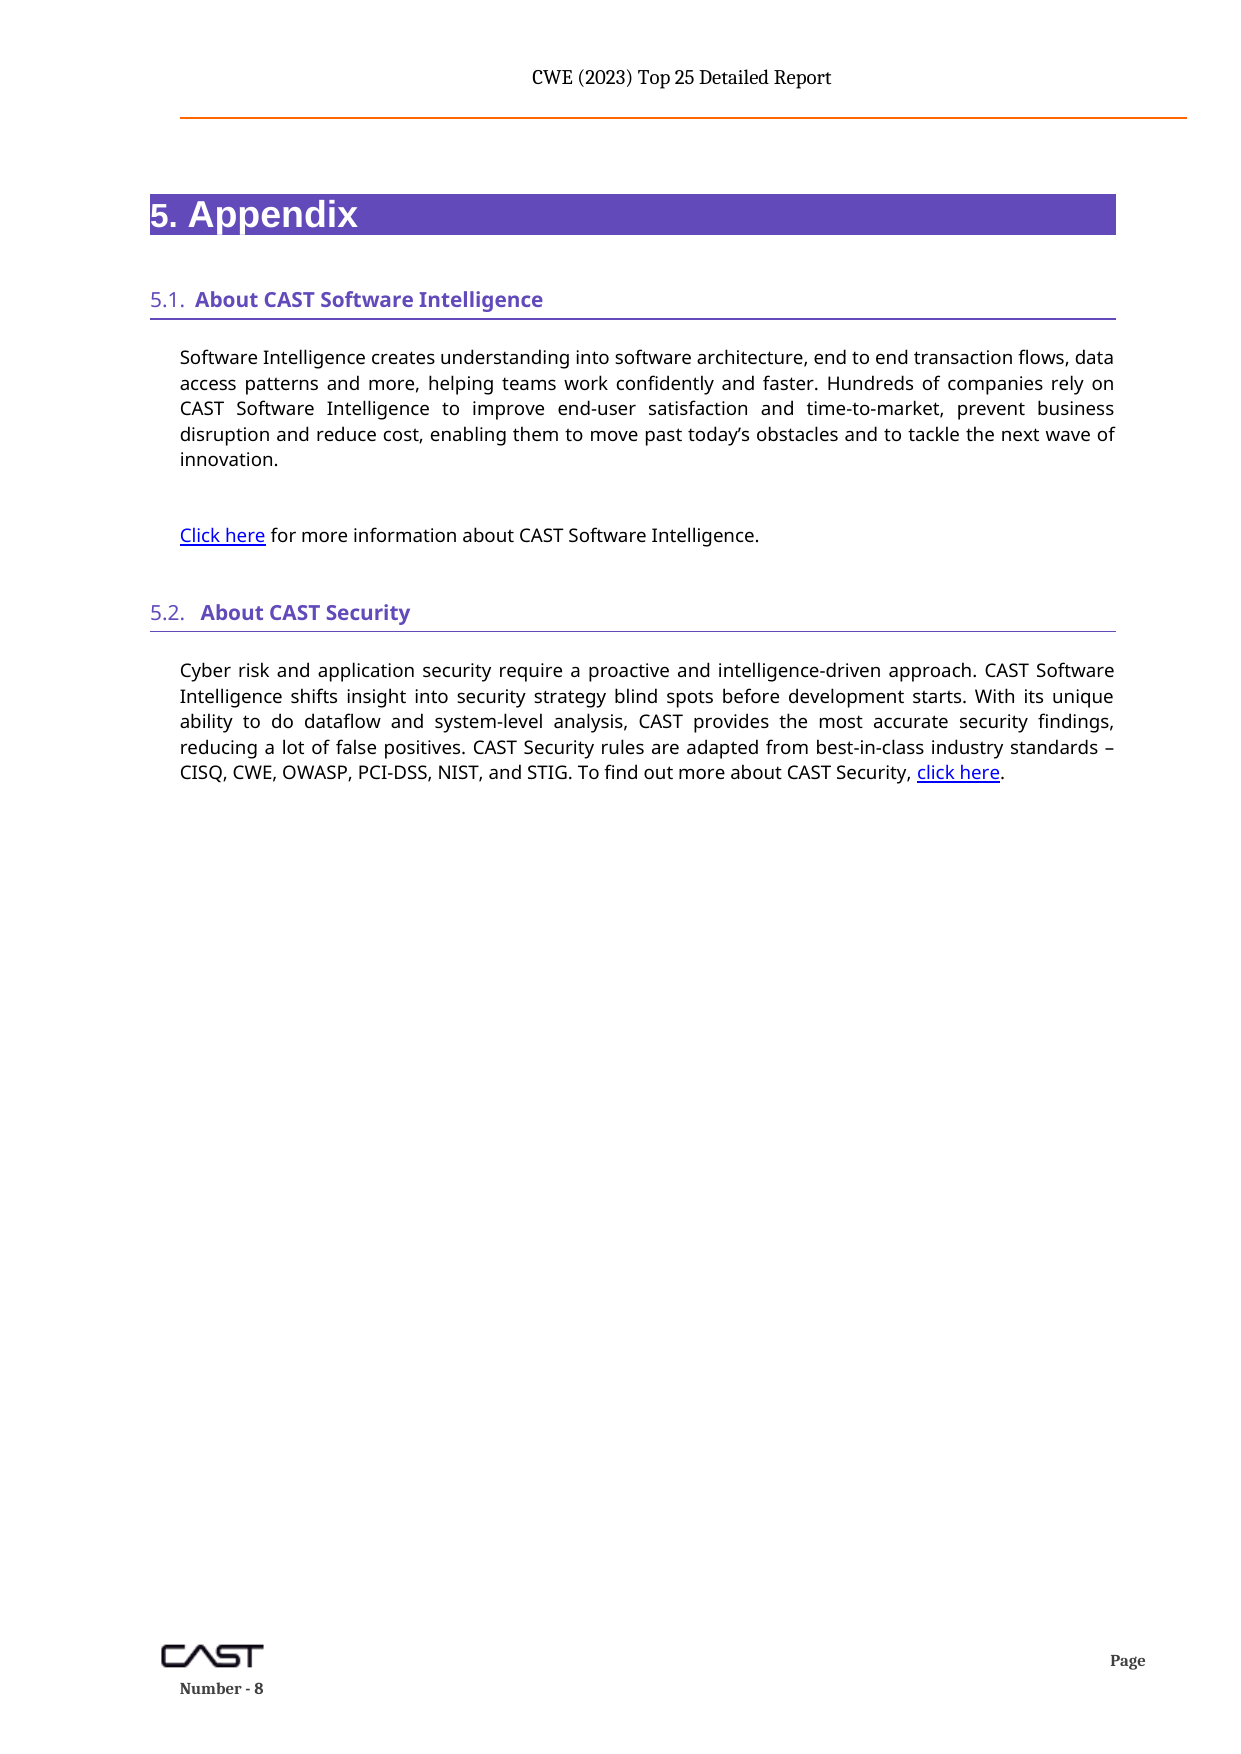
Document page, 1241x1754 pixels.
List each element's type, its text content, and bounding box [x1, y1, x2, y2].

text Click here for more information about CAST Software Intelligence. [179, 523, 1116, 548]
subtitle About CAST Software Intelligence [150, 285, 1116, 318]
picture [150, 1633, 274, 1678]
text Software Intelligence creates understanding into software architecture, end to end transaction flows, data access patterns and more, helping teams work confidently and faster. Hundreds of companies rely on CAST Software Intelligence to improve end-user satisfaction and time-to-market, prevent business disruption and reduce cost, enabling them to move past today’s obstacles and to tackle the next wave of innovation. [179, 344, 1116, 472]
subtitle About CAST Security [150, 598, 1116, 631]
subtitle Appendix [150, 194, 1116, 235]
text Cyber risk and application security require a proactive and intelligence-driven approach. CAST Software Intelligence shifts insight into security strategy blind spots before development starts. With its unique ability to do dataflow and system-level analysis, CAST provides the most accurate security findings, reducing a lot of false positives. CAST Security rules are adapted from best-in-class industry standards – CISQ, CWE, OWASP, PCI-DSS, NIST, and STIG. To find out more about CAST Security, click here. [179, 657, 1116, 785]
